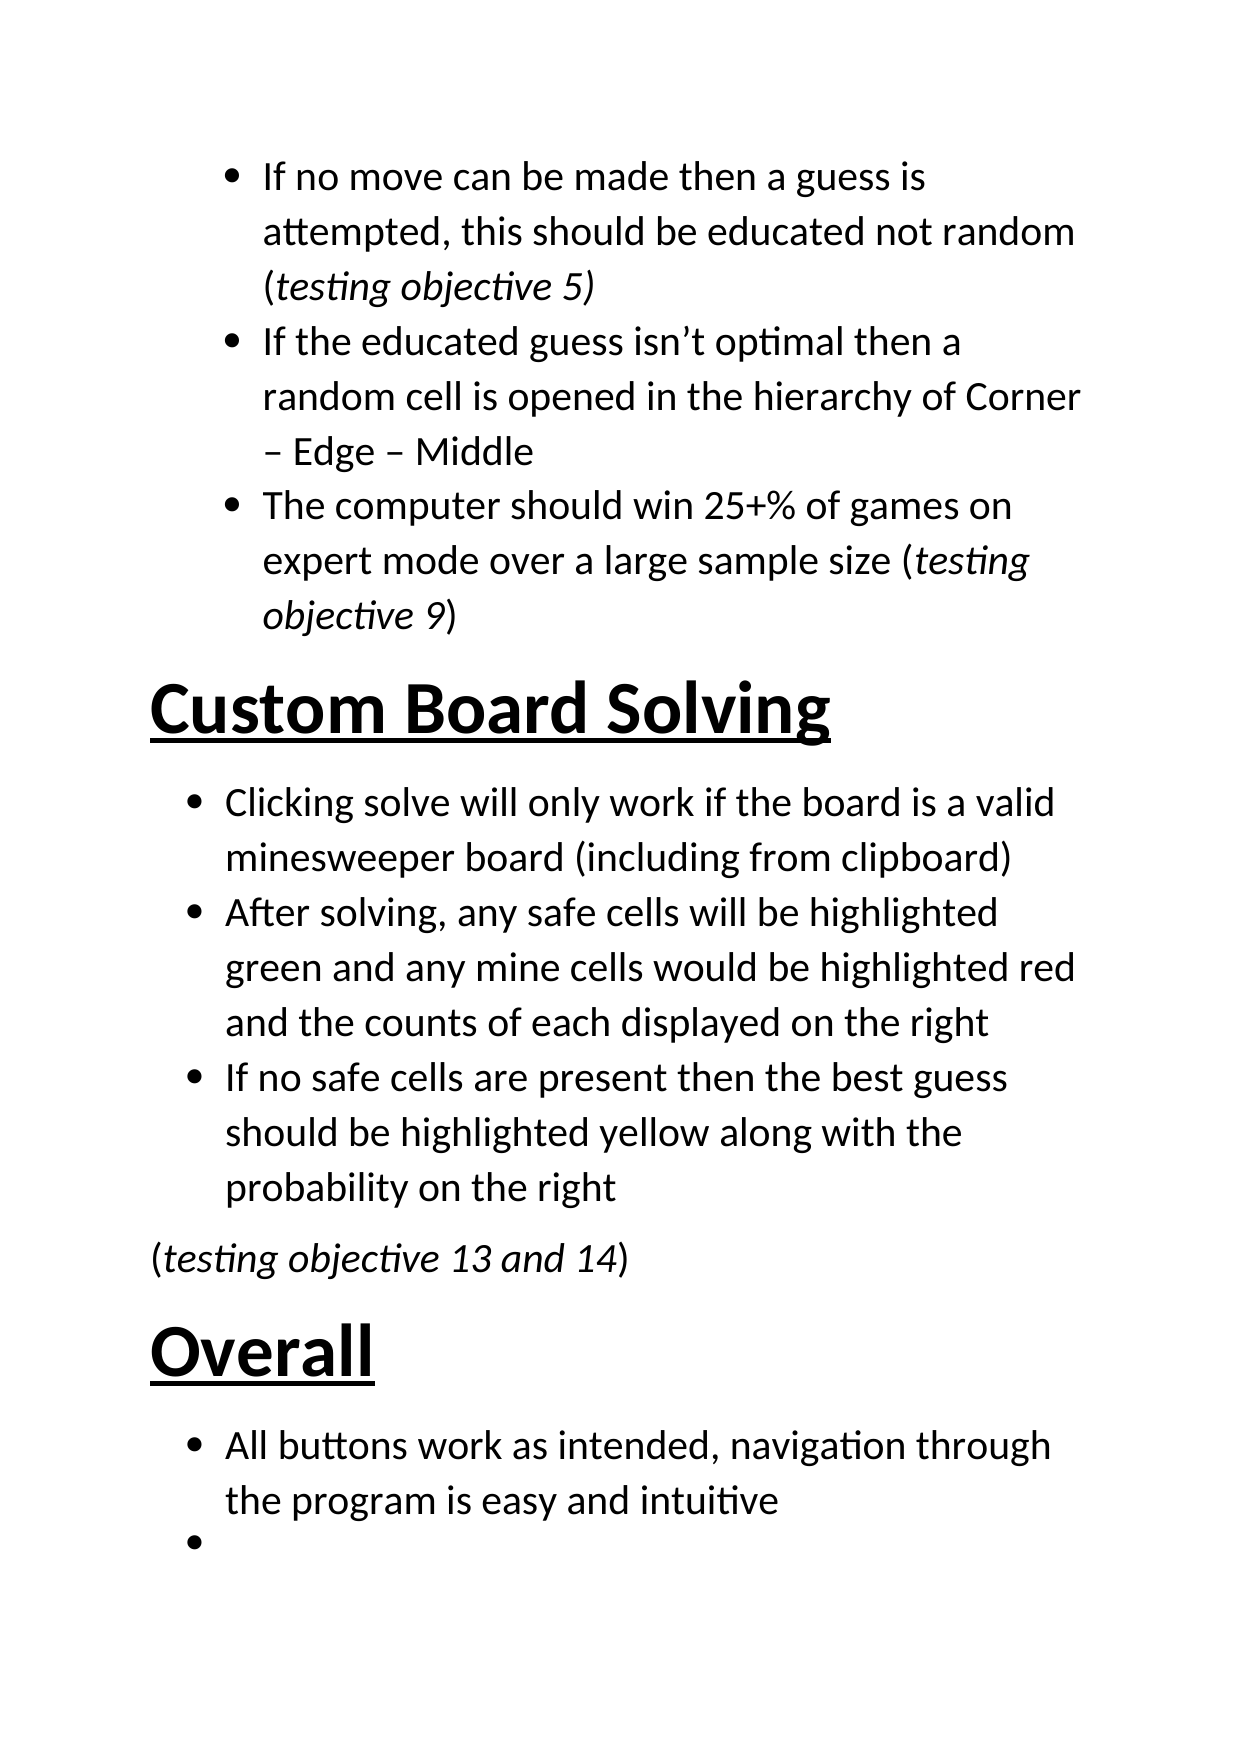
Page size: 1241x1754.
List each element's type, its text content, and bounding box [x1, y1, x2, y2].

list All buttons work as intended, navigation through the program is easy and intuitive [187, 1419, 1090, 1525]
list If the educated guess isn’t optimal then a random cell is opened in the hierarchy of Corner – Edge – Middle [225, 315, 1090, 475]
text (testing objective 13 and 14) [150, 1232, 1090, 1283]
list If no move can be made then a guess is attempted, this should be educated not random (testing objective 5) [225, 150, 1090, 311]
list Clicking solve will only work if the board is a valid minesweeper board (including from clipboard) [187, 776, 1090, 882]
list The computer should win 25+% of games on expert mode over a large sample size (testing objective 9) [225, 479, 1090, 640]
list After solving, any safe cells will be highlighted green and any mine cells would be highlighted red and the counts of each displayed on the right [187, 886, 1090, 1047]
list If no safe cells are present then the best guess should be highlighted yellow along with the probability on the right [187, 1051, 1090, 1211]
text Overall [150, 1304, 1090, 1395]
text Custom Board Solving [150, 661, 1090, 752]
